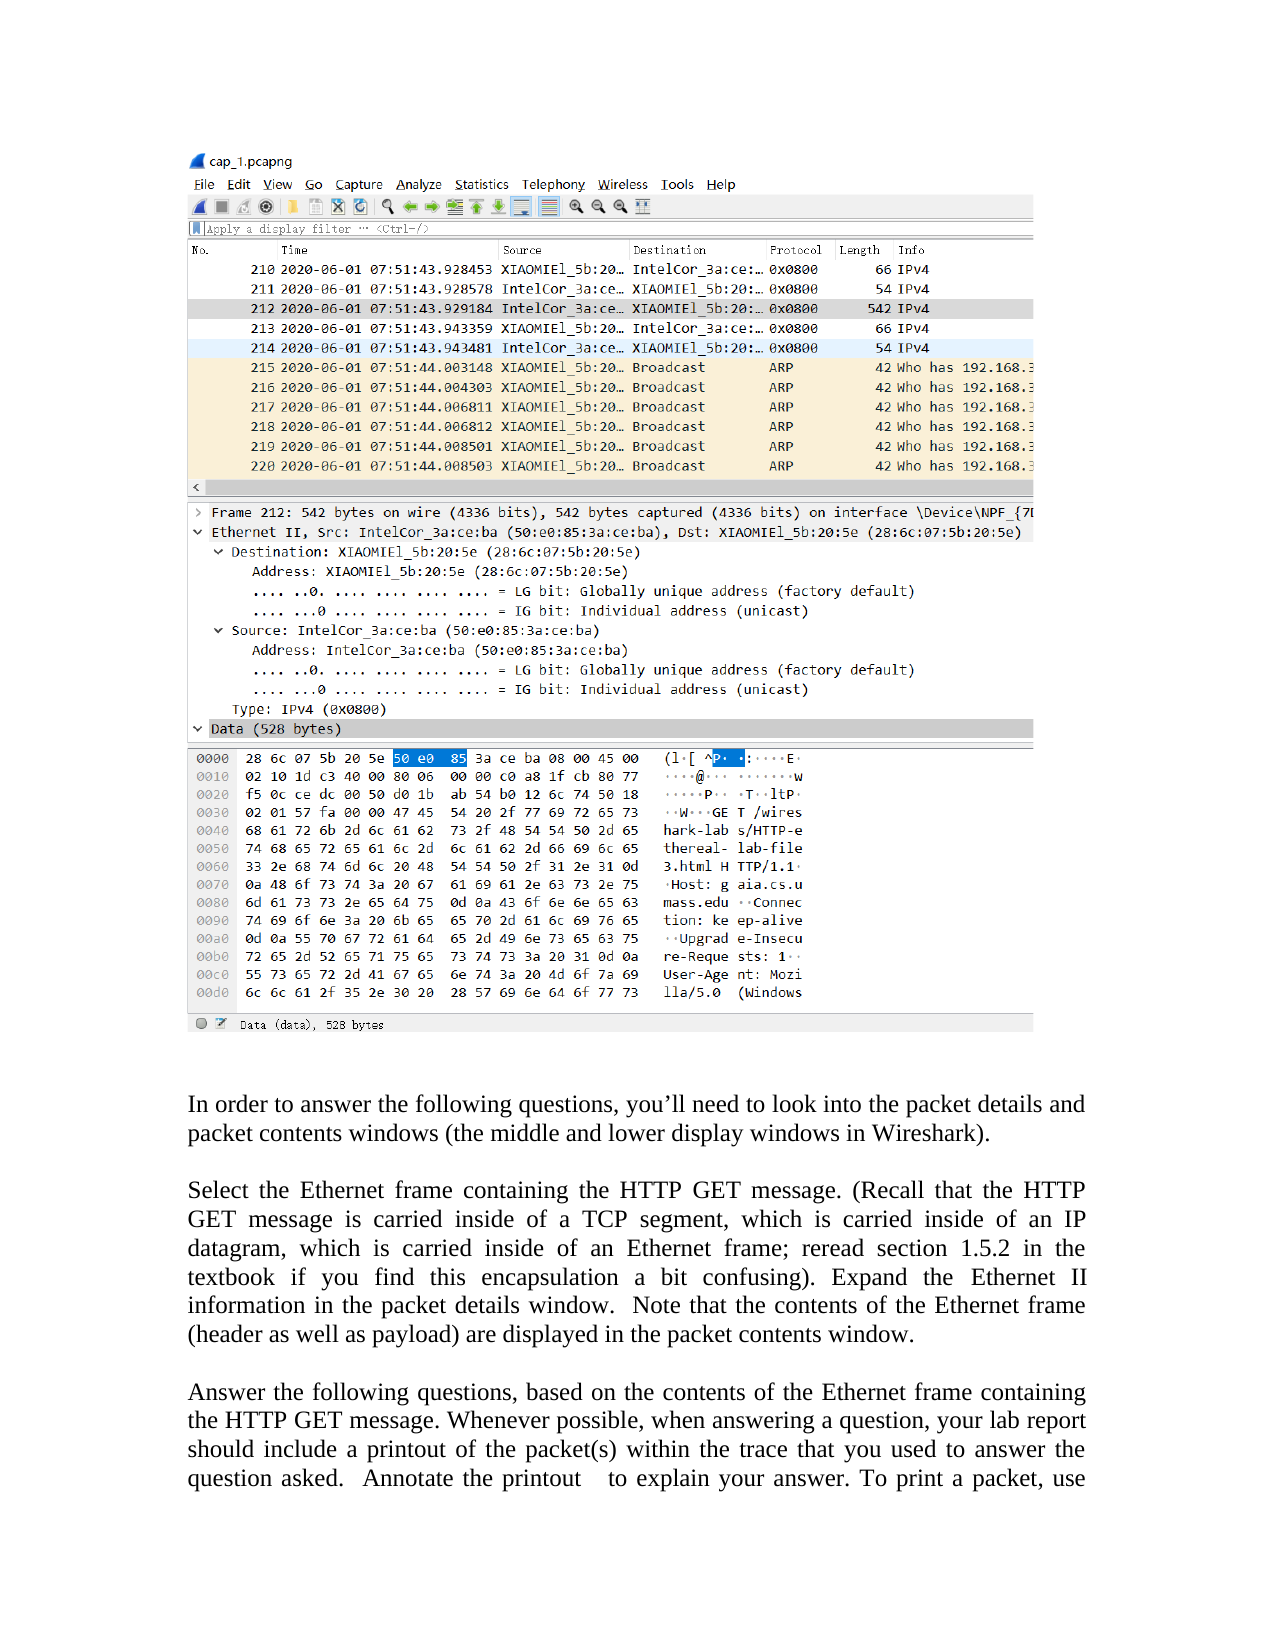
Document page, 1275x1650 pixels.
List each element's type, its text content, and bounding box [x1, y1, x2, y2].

text Select the Ethernet frame containing the HTTP GET message. (Recall that the HTTP GET message is carried inside of a TCP segment, which is carried inside of an IP datagram, which is carried inside of an Ethernet frame; reread section 1.5.2 in the textbook if you find this encapsulation a bit confusing). Expand the Ethernet II information in the packet details window. Note that the contents of the Ethernet frame (header as well as payload) are displayed in the packet contents window. [187, 1176, 1087, 1348]
picture [187, 150, 1034, 1032]
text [187, 1377, 1087, 1492]
text In order to answer the following questions, you’ll need to look into the packet details and packet contents windows (the middle and lower display windows in Wireshark). [187, 1089, 1087, 1147]
